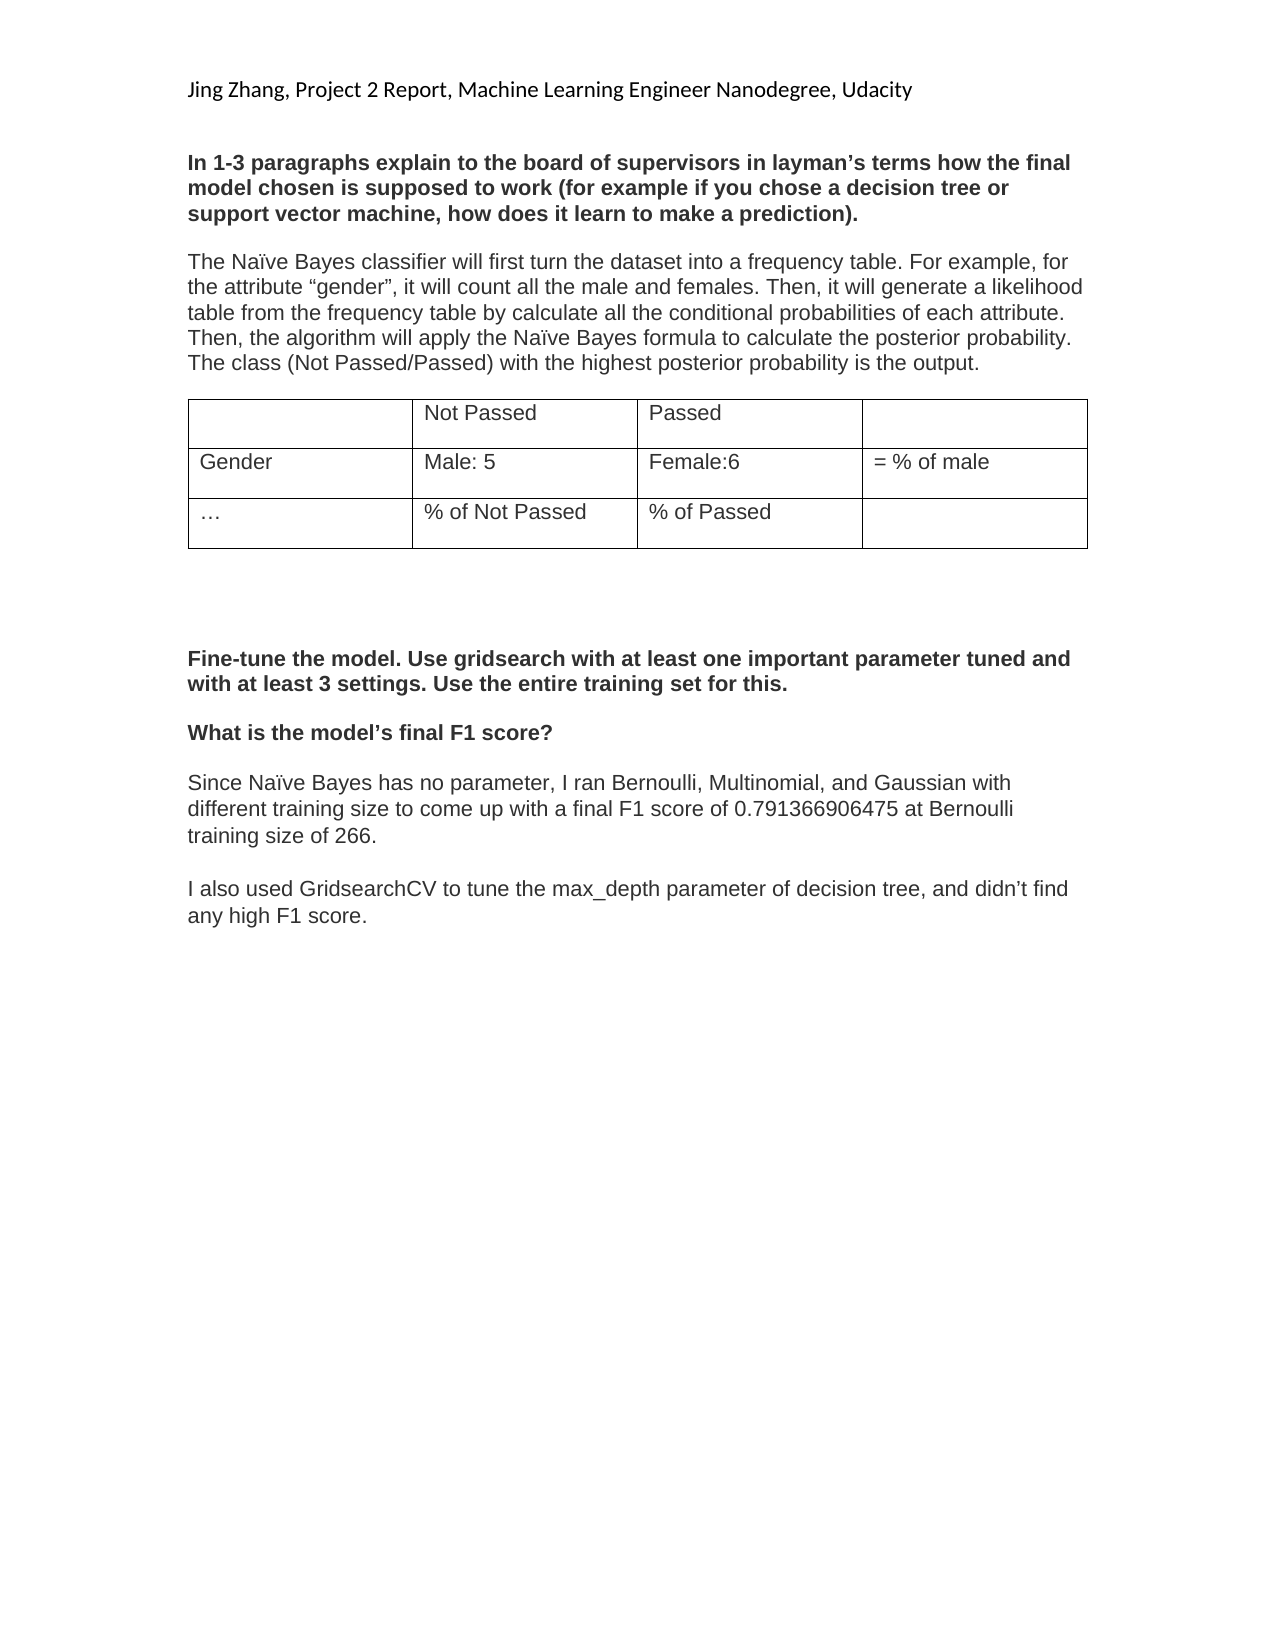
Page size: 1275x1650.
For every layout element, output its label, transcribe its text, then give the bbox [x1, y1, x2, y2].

table_cell Male: 5 [413, 449, 637, 498]
text What is the model’s final F1 score? [187, 720, 1087, 745]
text Fine-tune the model. Use gridsearch with at least one important parameter tuned and with at least 3 settings. Use the entire training set for this. [187, 646, 1087, 696]
table_header Not Passed [413, 400, 637, 448]
table_cell Gender [189, 449, 412, 498]
table_cell = % of male [863, 449, 1087, 498]
table_cell % of Not Passed [413, 499, 637, 548]
text In 1-3 paragraphs explain to the board of supervisors in layman’s terms how the final model chosen is supposed to work (for example if you chose a decision tree or support vector machine, how does it learn to make a prediction). [187, 150, 1087, 226]
table_cell [863, 499, 1087, 548]
text I also used GridsearchCV to tune the max_depth parameter of decision tree, and didn’t find any high F1 score. [187, 875, 1087, 928]
text The Naïve Bayes classifier will first turn the dataset into a frequency table. For example, for the attribute “gender”, it will count all the male and females. Then, it will generate a likelihood table from the frequency table by calculate all the conditional probabilities of each attribute. Then, the algorithm will apply the Naïve Bayes formula to calculate the posterior probability. The class (Not Passed/Passed) with the highest posterior probability is the output. [187, 249, 1087, 375]
text Since Naïve Bayes has no parameter, I ran Bernoulli, Multinomial, and Gaussian with different training size to come up with a final F1 score of 0.791366906475 at Bernoulli training size of 266. [187, 768, 1087, 848]
table_cell % of Passed [638, 499, 862, 548]
table_cell … [189, 499, 412, 548]
table_header Passed [638, 400, 862, 448]
table_cell Female:6 [638, 449, 862, 498]
table_header [189, 400, 412, 448]
table_header [863, 400, 1087, 448]
